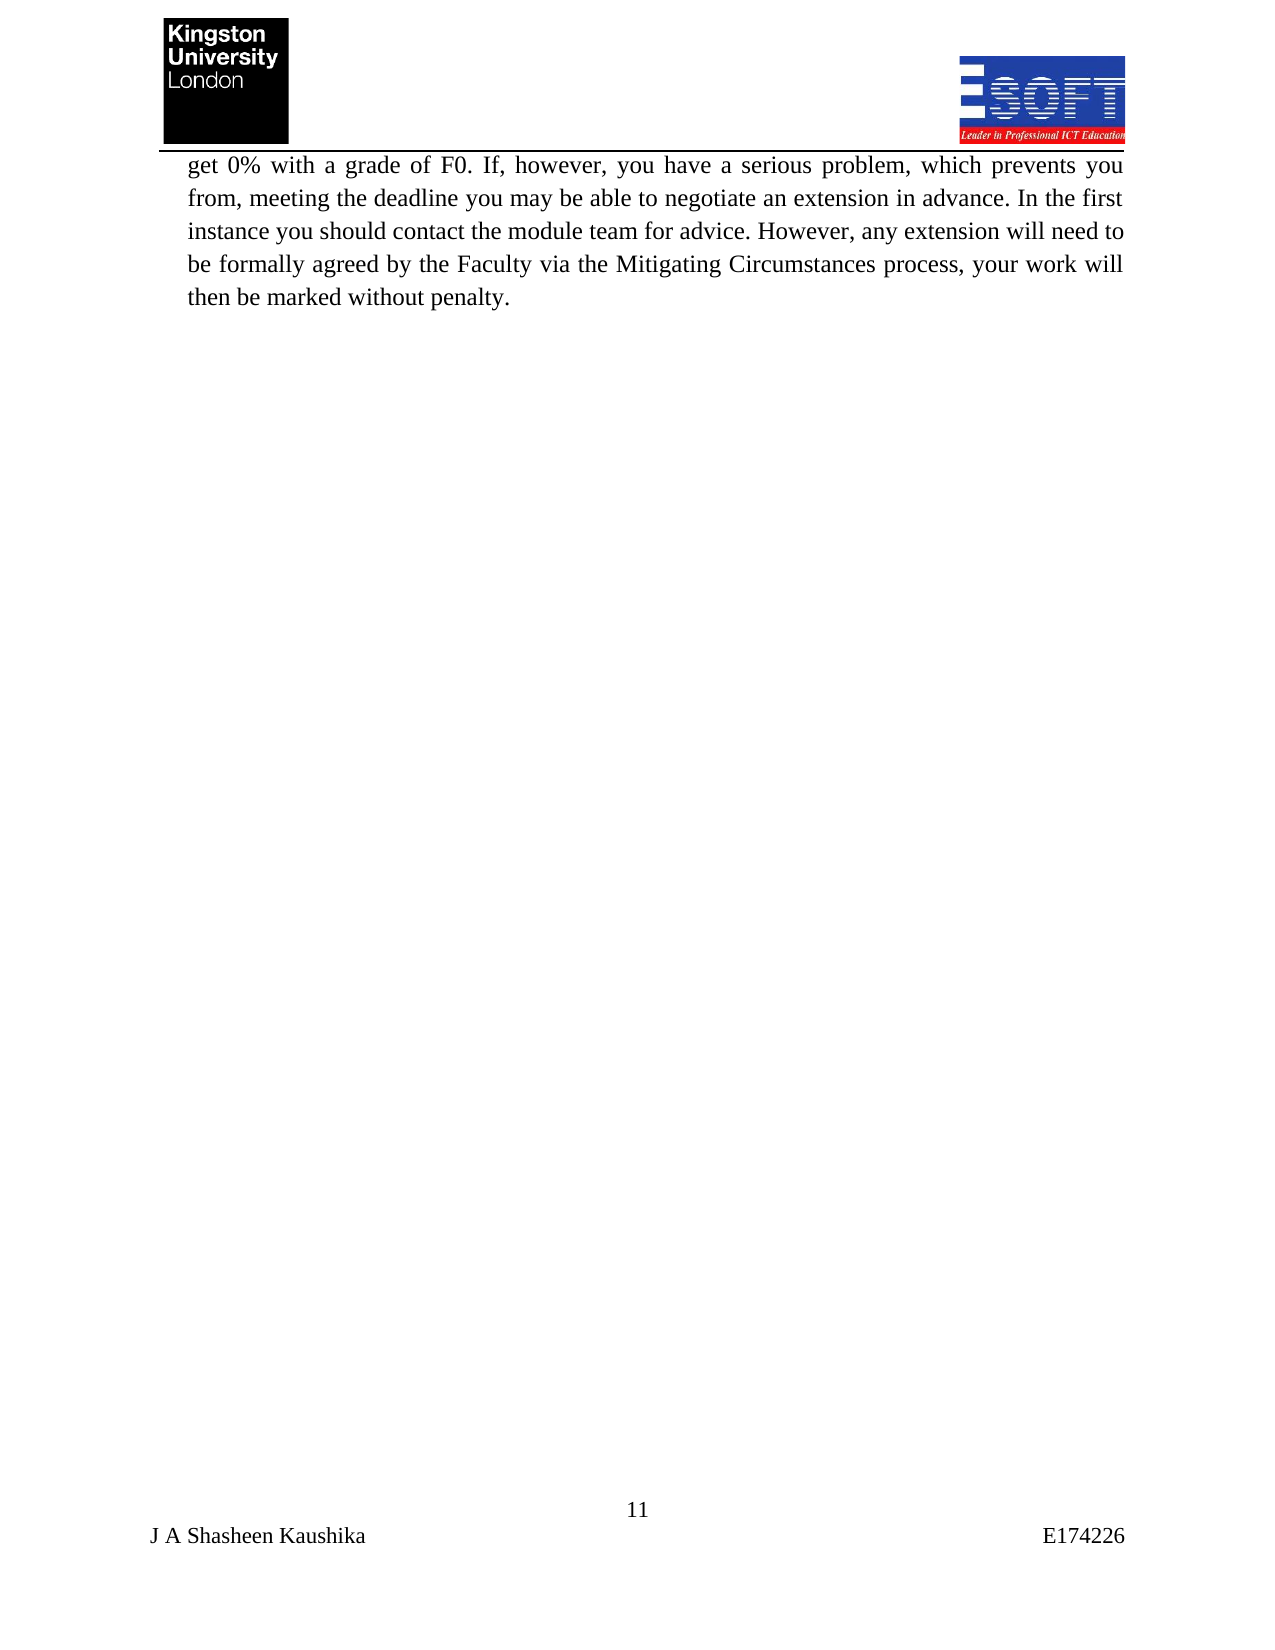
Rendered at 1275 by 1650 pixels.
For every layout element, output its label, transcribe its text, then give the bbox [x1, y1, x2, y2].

picture [959, 56, 1125, 144]
picture [163, 18, 289, 144]
